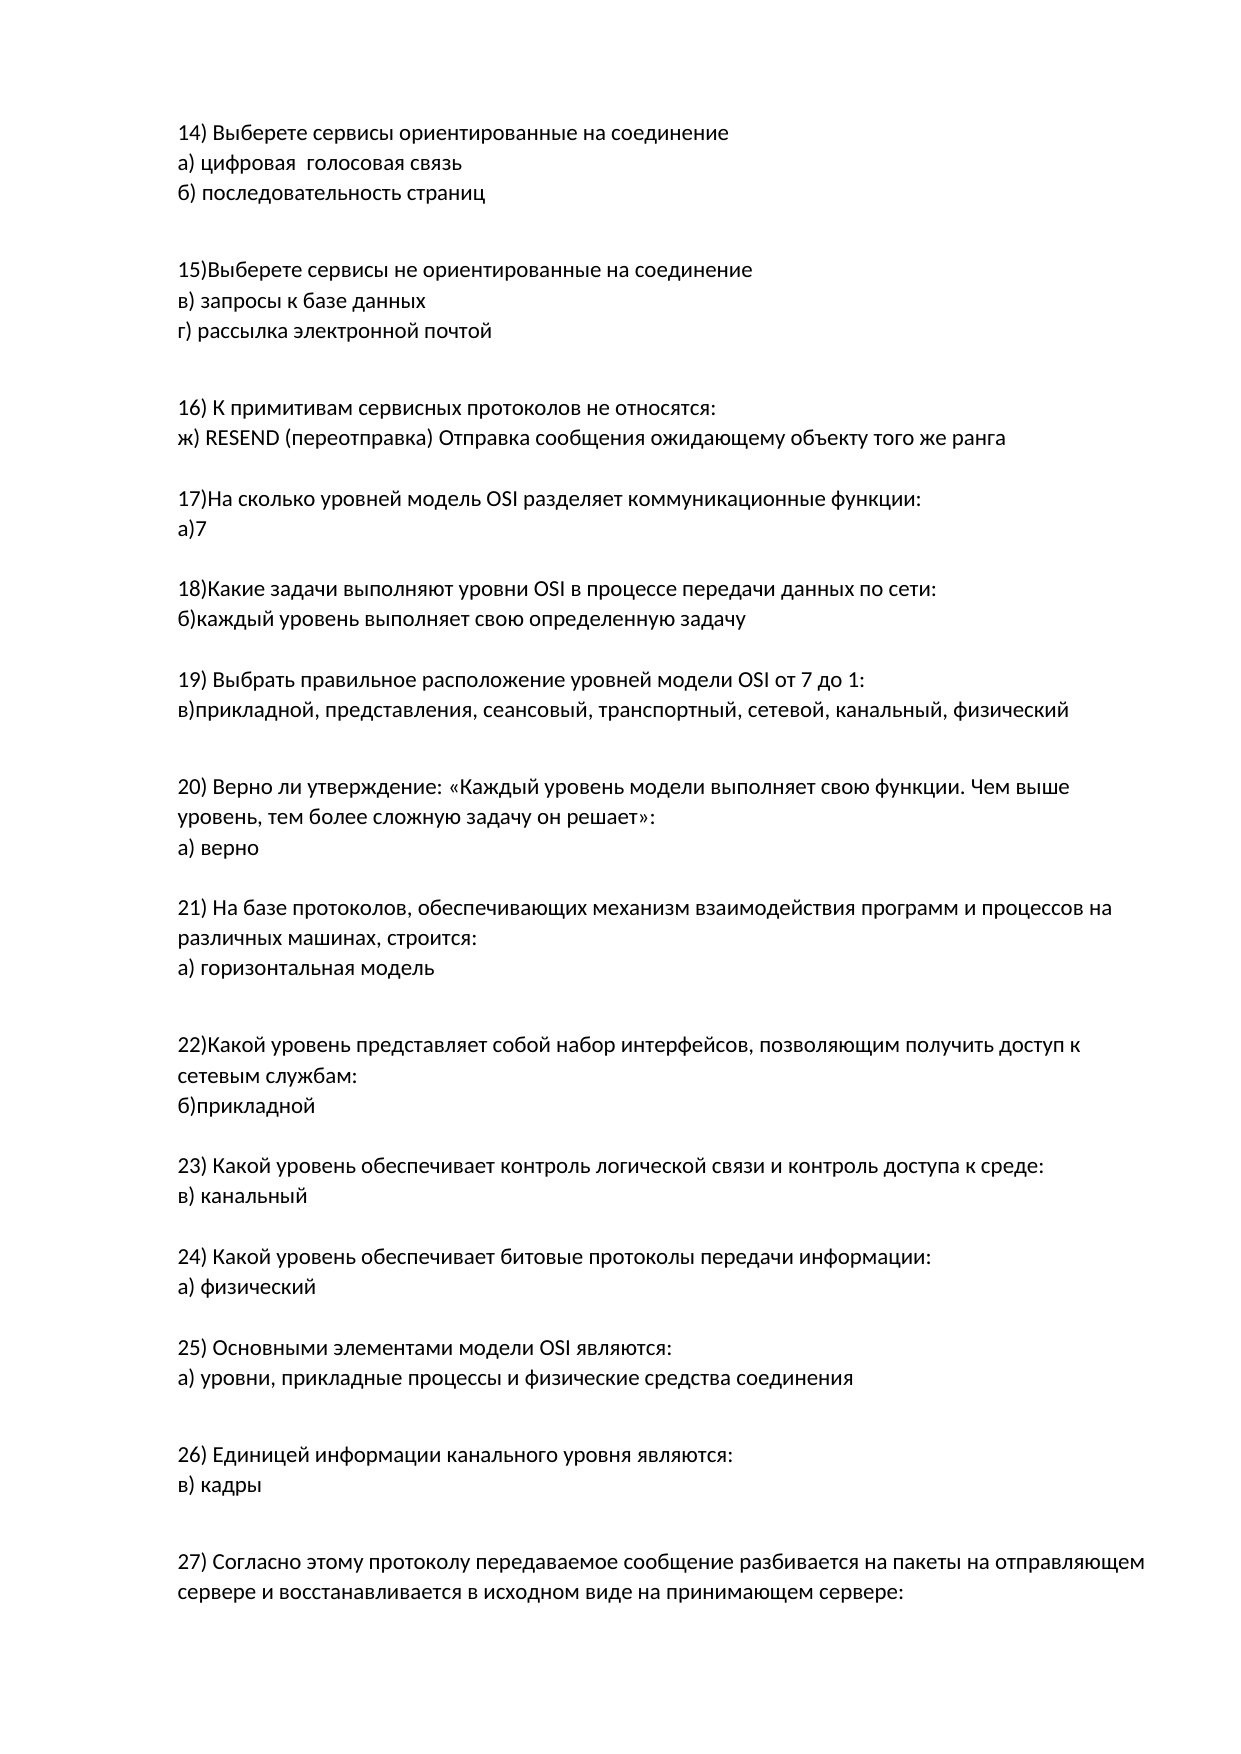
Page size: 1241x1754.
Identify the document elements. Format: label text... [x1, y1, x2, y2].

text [177, 1517, 1152, 1606]
text 15)Выберете сервисы не ориентированные на соединение в) запросы к базе данных г) рассылка электронной почтой [177, 225, 1152, 344]
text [177, 118, 1152, 207]
text 22)Какой уровень представляет собой набор интерфейсов, позволяющим получить доступ к сетевым службам: б)прикладной 23) Какой уровень обеспечивает контроль логической связи и контроль доступа к среде: в) канальный 24) Какой уровень обеспечивает битовые протоколы передачи информации: а) физический 25) Основными элементами модели OSI являются: а) уровни, прикладные процессы и физические средства соединения [177, 1000, 1152, 1391]
text 26) Единицей информации канального уровня являются: в) кадры [177, 1410, 1152, 1498]
text 20) Верно ли утверждение: «Каждый уровень модели выполняет свою функции. Чем выше уровень, тем более сложную задачу он решает»: а) верно 21) На базе протоколов, обеспечивающих механизм взаимодействия программ и процессов на различных машинах, строится: а) горизонтальная модель [177, 742, 1152, 982]
text 16) К примитивам сервисных протоколов не относятся: ж) RESEND (переотправка) Отправка сообщения ожидающему объекту того же ранга 17)На сколько уровней модель OSI разделяет коммуникационные функции: а)7 18)Какие задачи выполняют уровни OSI в процессе передачи данных по сети: б)каждый уровень выполняет свою определенную задачу 19) Выбрать правильное расположение уровней модели OSI от 7 до 1: в)прикладной, представления, сеансовый, транспортный, сетевой, канальный, физический [177, 363, 1152, 723]
